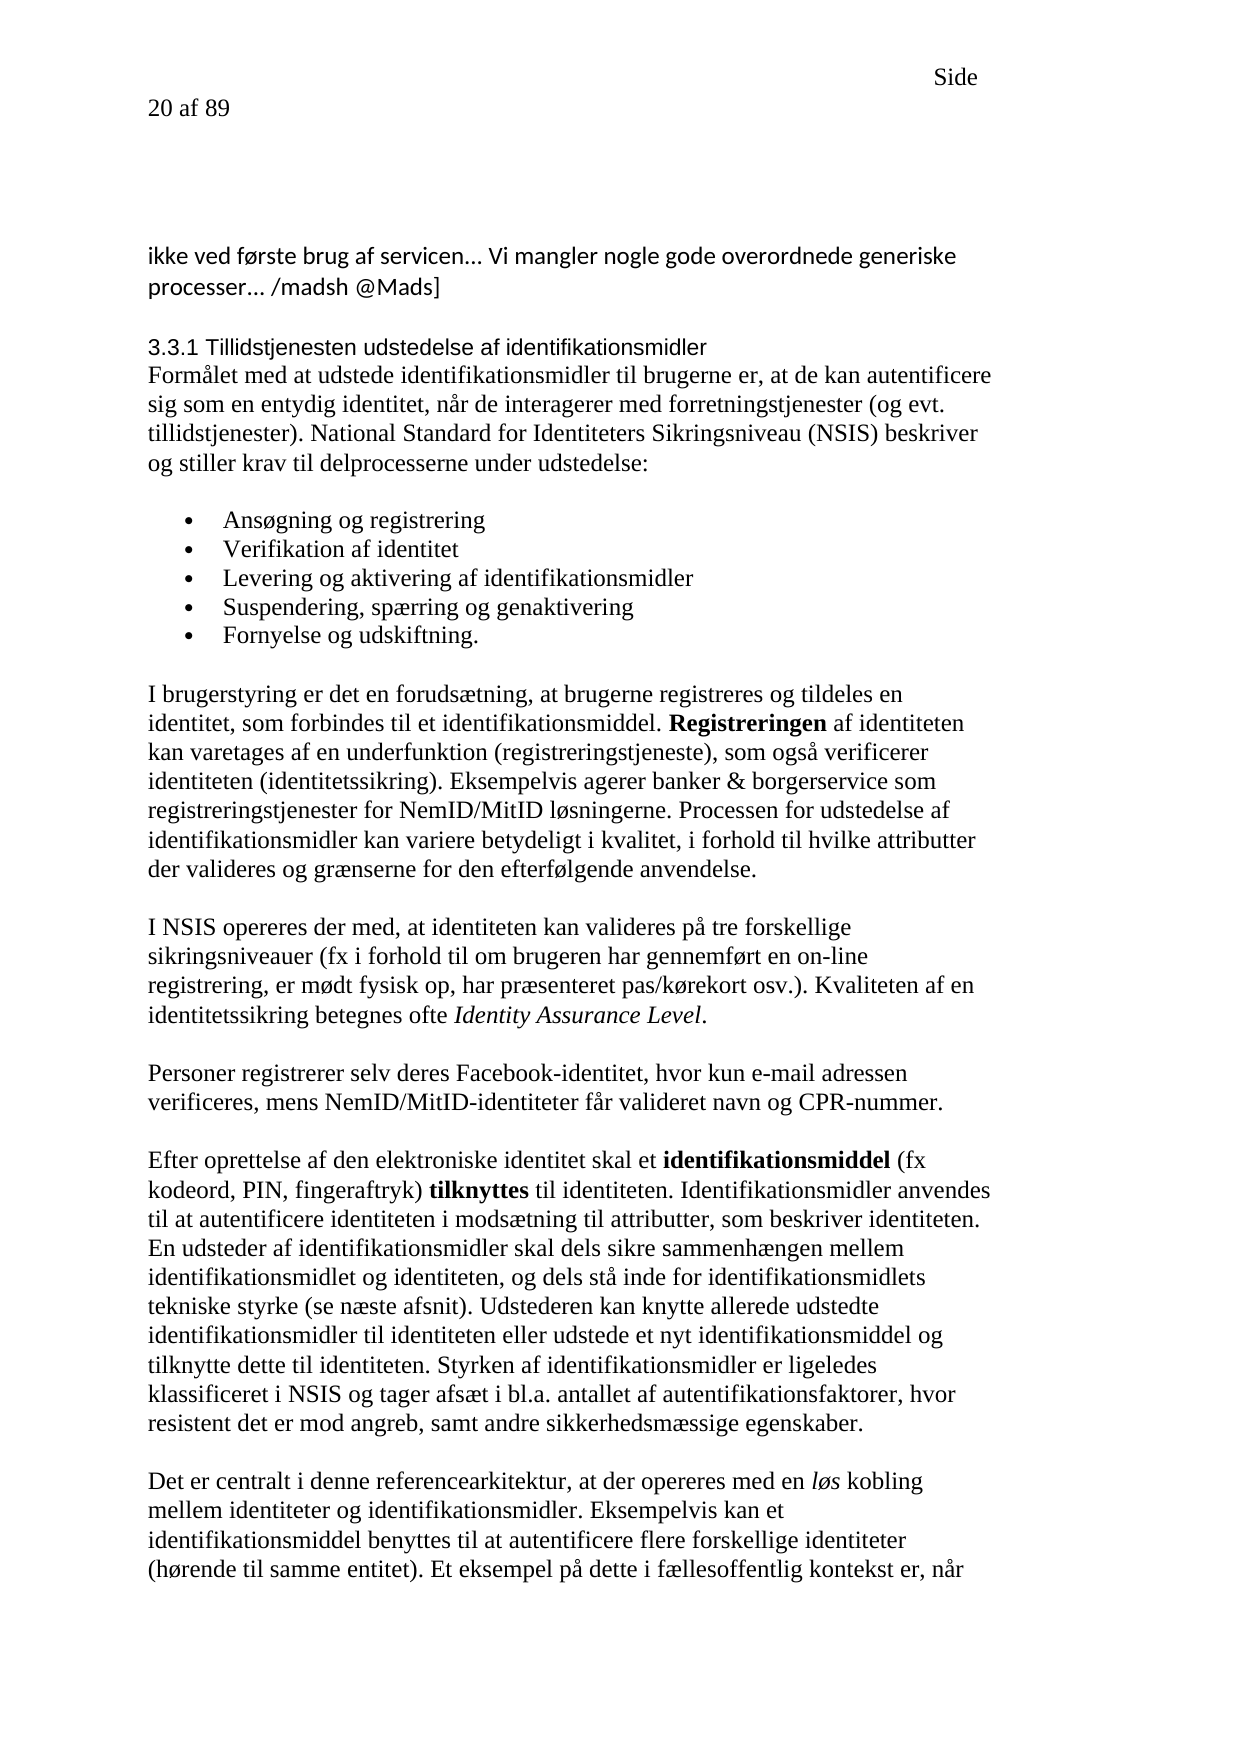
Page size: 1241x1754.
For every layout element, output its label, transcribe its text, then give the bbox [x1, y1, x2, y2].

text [148, 240, 992, 301]
text I brugerstyring er det en forudsætning, at brugerne registreres og tildeles en identitet, som forbindes til et identifikationsmiddel. Registreringen af identiteten kan varetages af en underfunktion (registreringstjeneste), som også verificerer identiteten (identitetssikring). Eksempelvis agerer banker & borgerservice som registreringstjenester for NemID/MitID løsningerne. Processen for udstedelse af identifikationsmidler kan variere betydeligt i kvalitet, i forhold til hvilke attributter der valideres og grænserne for den efterfølgende anvendelse. [148, 678, 992, 883]
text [148, 1466, 992, 1583]
list Verifikation af identitet [185, 534, 992, 563]
text I NSIS opereres der med, at identiteten kan valideres på tre forskellige sikringsniveauer (fx i forhold til om brugeren har gennemført en on-line registrering, er mødt fysisk op, har præsenteret pas/kørekort osv.). Kvaliteten af en identitetssikring betegnes ofte Identity Assurance Level. [148, 912, 992, 1028]
list Fornyelse og udskiftning. [185, 621, 992, 649]
list Suspendering, spærring og genaktivering [185, 592, 992, 621]
list Levering og aktivering af identifikationsmidler [185, 563, 992, 592]
text Personer registrerer selv deres Facebook-identitet, hvor kun e-mail adressen verificeres, mens NemID/MitID-identiteter får valideret navn og CPR-nummer. [148, 1058, 992, 1116]
text Efter oprettelse af den elektroniske identitet skal et identifikationsmiddel (fx kodeord, PIN, fingeraftryk) tilknyttes til identiteten. Identifikationsmidler anvendes til at autentificere identiteten i modsætning til attributter, som beskriver identiteten. En udsteder af identifikationsmidler skal dels sikre sammenhængen mellem identifikationsmidlet og identiteten, og dels stå inde for identifikationsmidlets tekniske styrke (se næste afsnit). Udstederen kan knytte allerede udstedte identifikationsmidler til identiteten eller udstede et nyt identifikationsmiddel og tilknytte dette til identiteten. Styrken af identifikationsmidler er ligeledes klassificeret i NSIS og tager afsæt i bl.a. antallet af autentifikationsfaktorer, hvor resistent det er mod angreb, samt andre sikkerhedsmæssige egenskaber. [148, 1145, 992, 1437]
text Formålet med at udstede identifikationsmidler til brugerne er, at de kan autentificere sig som en entydig identitet, når de interagerer med forretningstjenester (og evt. tillidstjenester). National Standard for Identiteters Sikringsniveau (NSIS) beskriver og stiller krav til delprocesserne under udstedelse: [148, 360, 992, 476]
list Ansøgning og registrering [185, 506, 992, 534]
subtitle Tillidstjenesten udstedelse af identifikationsmidler [148, 331, 992, 360]
